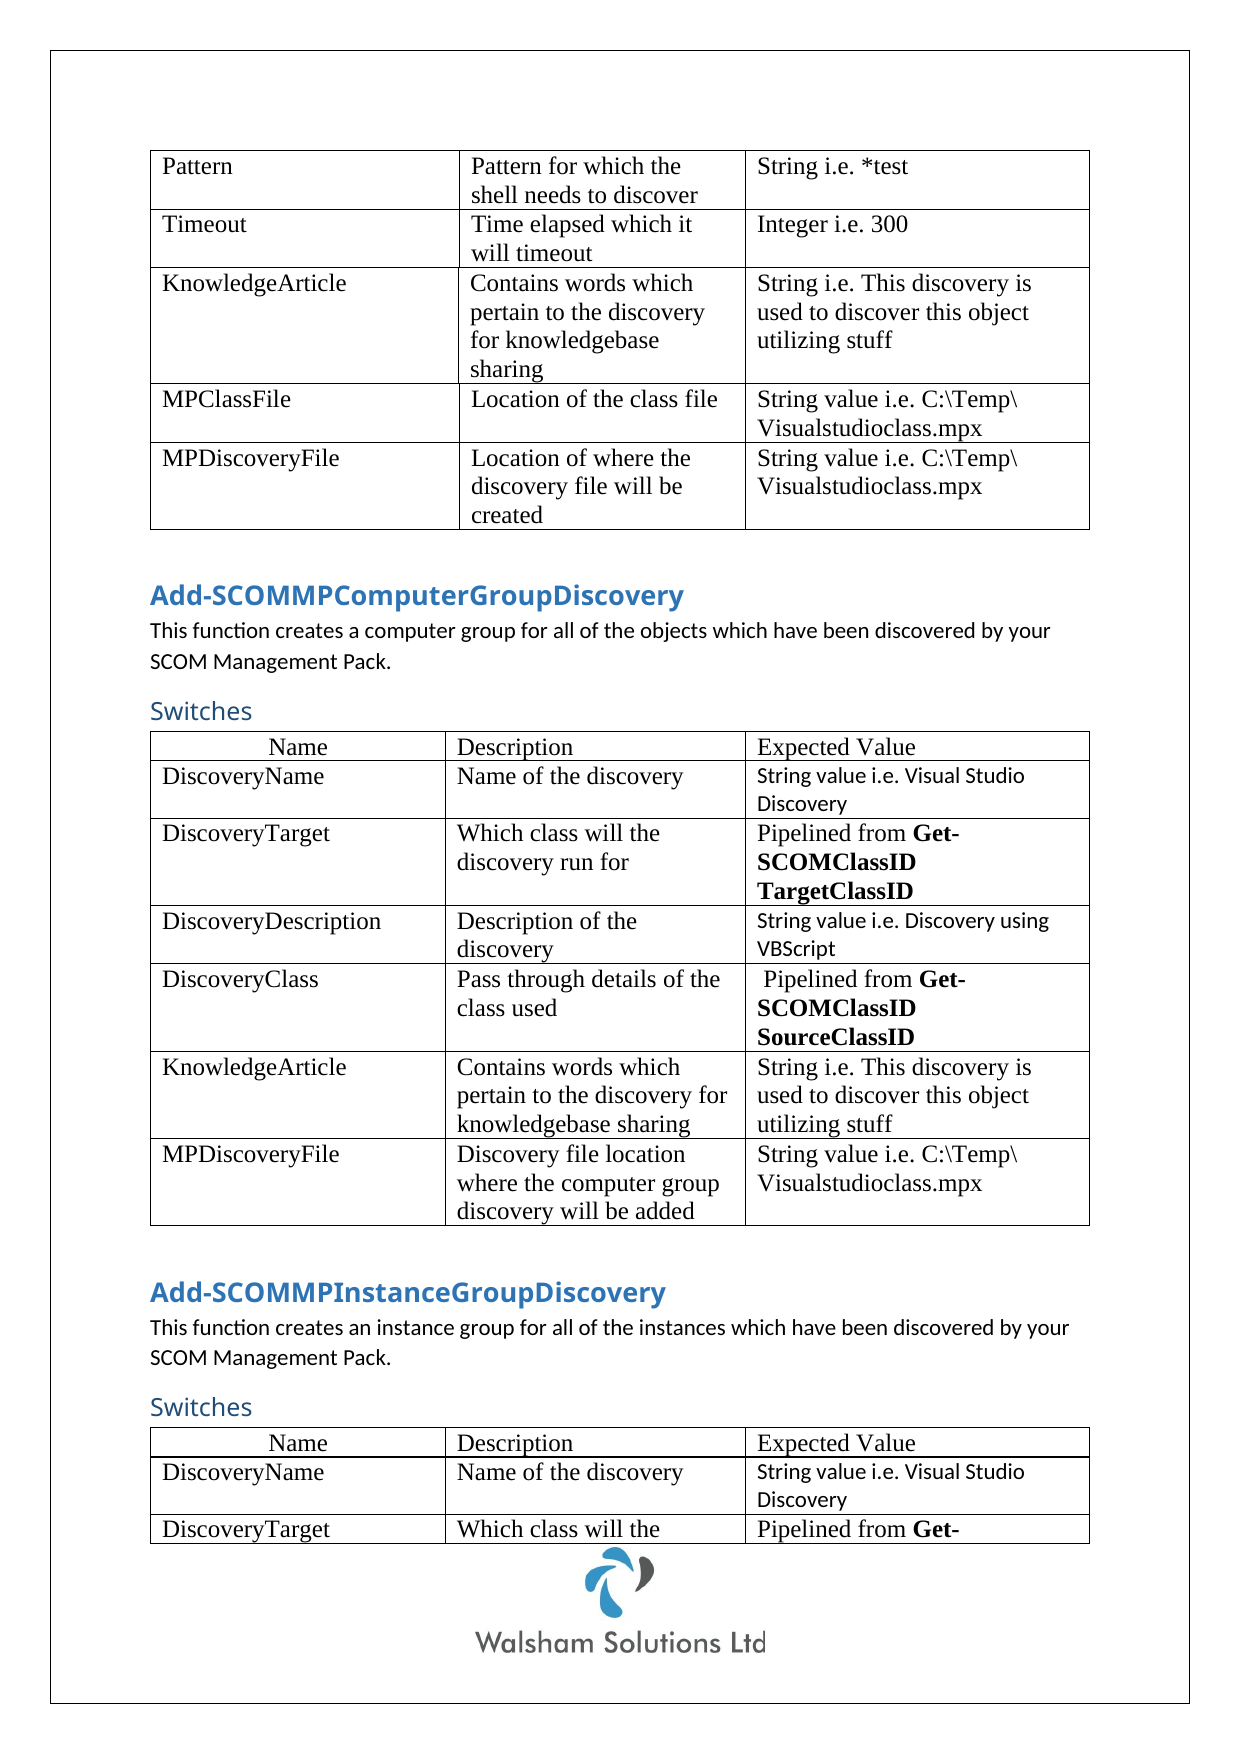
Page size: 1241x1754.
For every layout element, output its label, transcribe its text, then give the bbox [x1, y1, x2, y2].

table_cell Pipelined from Get-SCOMClassID TargetClassID [746, 819, 1089, 905]
table_cell Contains words which pertain to the discovery for knowledgebase sharing [446, 1052, 745, 1138]
table_cell Integer i.e. 300 [746, 210, 1089, 267]
table_cell DiscoveryTarget [151, 1515, 445, 1543]
table_cell Timeout [151, 210, 459, 267]
table_header Name [151, 732, 445, 760]
table_cell String i.e. *test [746, 151, 1089, 208]
table_cell Pattern [151, 151, 459, 208]
table_cell String i.e. This discovery is used to discover this object utilizing stuff [746, 1052, 1089, 1138]
table_cell String value i.e. C:\Temp\Visualstudioclass.mpx [746, 384, 1089, 442]
table_cell Description of the discovery [446, 906, 745, 963]
table_cell String value i.e. C:\Temp\Visualstudioclass.mpx [746, 443, 1089, 529]
table_cell Name of the discovery [446, 1458, 745, 1513]
table_cell MPDiscoveryFile [151, 443, 459, 529]
table_cell DiscoveryName [151, 1458, 445, 1513]
table_cell Pipelined from Get-SCOMClassID TargetClassID [746, 1515, 1089, 1543]
table_header Expected Value [746, 1428, 1089, 1456]
text This function creates a computer group for all of the objects which have been discovered by your SCOM Management Pack. [150, 617, 1090, 675]
picture [475, 1547, 765, 1653]
table_cell Which class will the discovery run for [446, 819, 745, 905]
table_cell Pipelined from Get-SCOMClassID SourceClassID [746, 964, 1089, 1051]
table_cell String i.e. This discovery is used to discover this object utilizing stuff [746, 268, 1089, 383]
table_header Expected Value [746, 732, 1089, 760]
table_cell Name of the discovery [446, 761, 745, 817]
table_header Name [151, 1428, 445, 1456]
table_header Description [446, 1428, 745, 1456]
table_cell KnowledgeArticle [151, 268, 458, 383]
table_cell Contains words which pertain to the discovery for knowledgebase sharing [459, 268, 745, 383]
table_cell MPClassFile [151, 384, 459, 442]
table_cell Discovery file location where the computer group discovery will be added [446, 1139, 745, 1225]
table_cell String value i.e. Visual Studio Discovery [746, 1458, 1089, 1513]
table_cell String value i.e. C:\Temp\Visualstudioclass.mpx [746, 1139, 1089, 1225]
table_cell Pass through details of the class used [446, 964, 745, 1051]
table_cell KnowledgeArticle [151, 1052, 445, 1138]
table_cell String value i.e. Discovery using VBScript [746, 906, 1089, 963]
table_cell DiscoveryDescription [151, 906, 445, 963]
table_cell Location of the class file [460, 384, 745, 442]
table_cell Location of where the discovery file will be created [460, 443, 745, 529]
subtitle Switches [150, 694, 1090, 728]
table_header Description [446, 732, 745, 760]
subtitle Add-SCOMMPComputerGroupDiscovery [150, 577, 1090, 614]
table_cell Pattern for which the shell needs to discover [460, 151, 745, 208]
subtitle Switches [150, 1390, 1090, 1424]
table_cell DiscoveryTarget [151, 819, 445, 905]
table_cell DiscoveryClass [151, 964, 445, 1051]
text This function creates an instance group for all of the instances which have been discovered by your SCOM Management Pack. [150, 1313, 1090, 1371]
table_cell Which class will the discovery run for [446, 1515, 745, 1543]
subtitle Add-SCOMMPInstanceGroupDiscovery [150, 1273, 1090, 1310]
table_cell MPDiscoveryFile [151, 1139, 445, 1225]
table_cell String value i.e. Visual Studio Discovery [746, 761, 1089, 817]
table_cell DiscoveryName [151, 761, 445, 817]
table_cell Time elapsed which it will timeout [460, 210, 745, 267]
